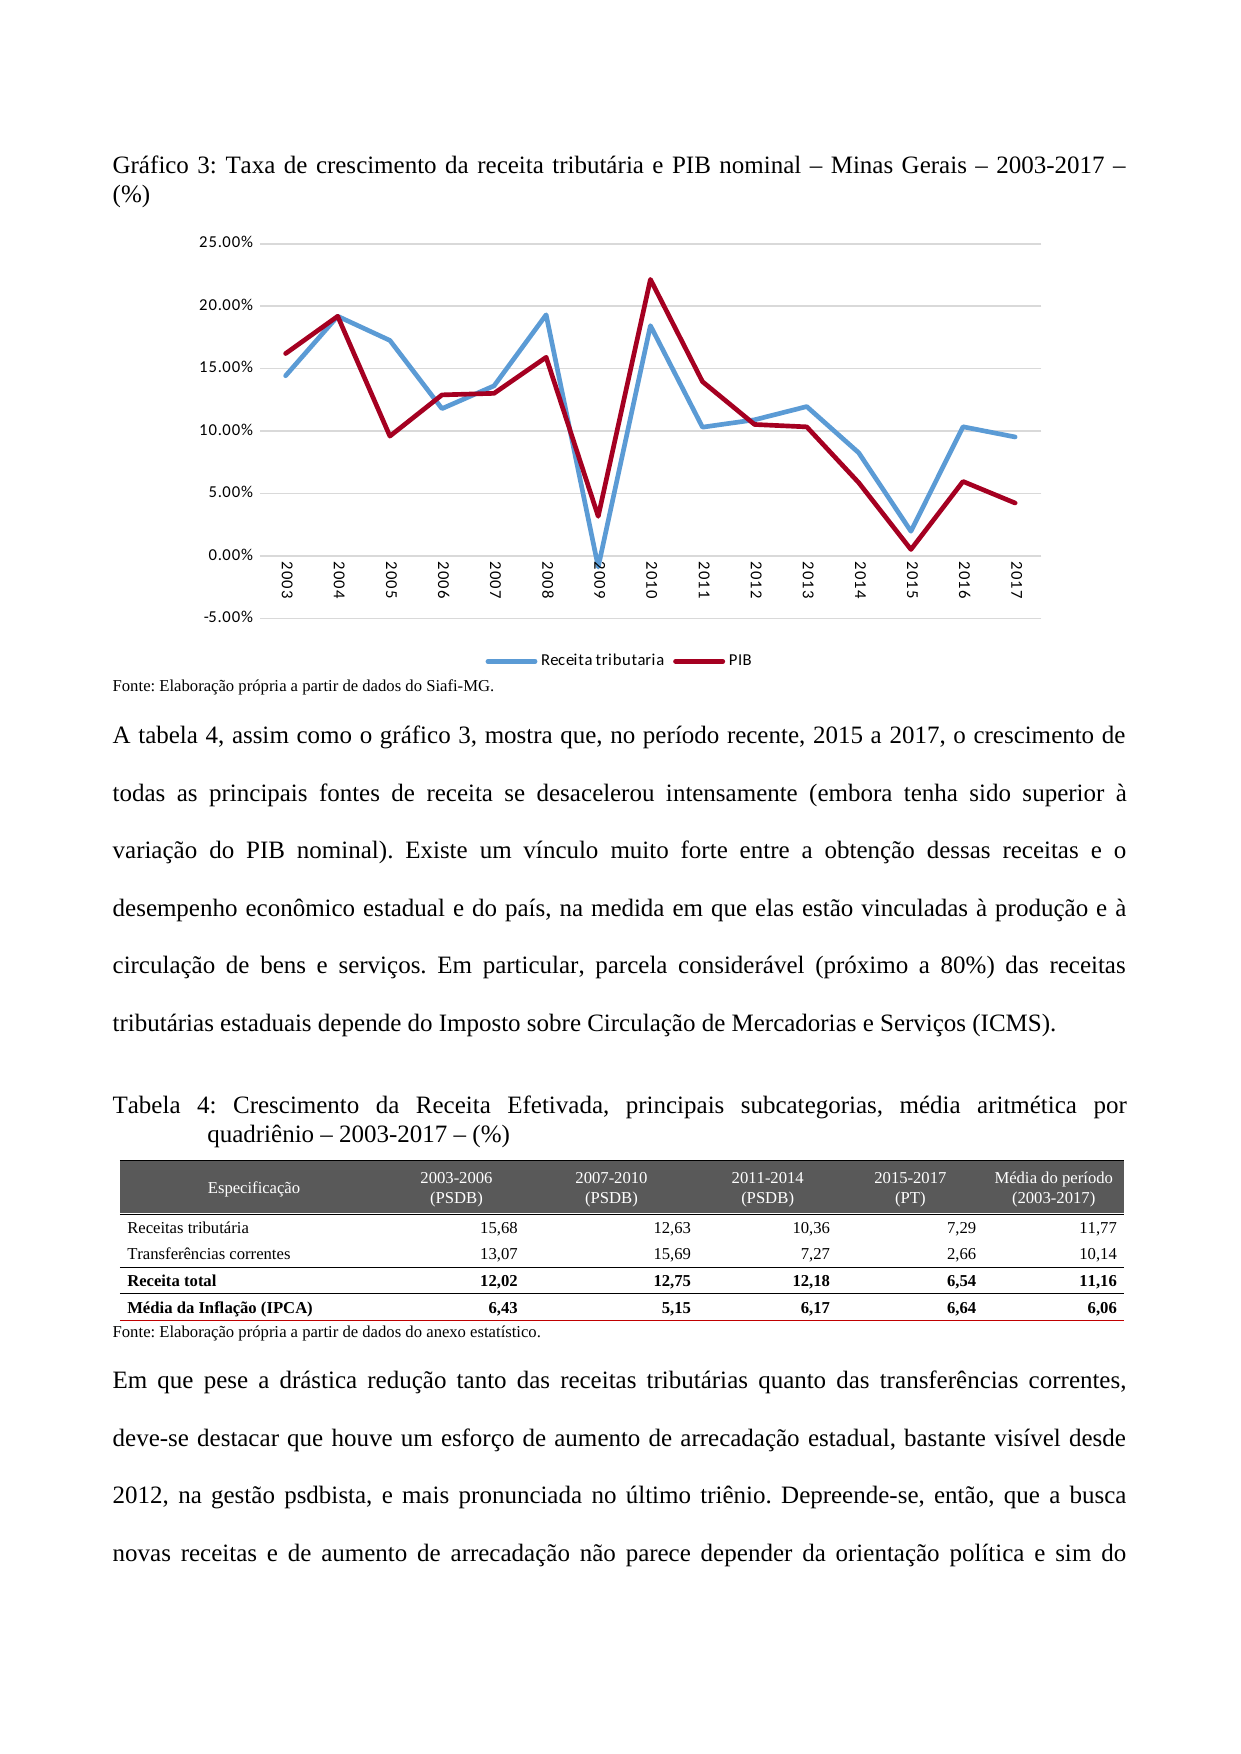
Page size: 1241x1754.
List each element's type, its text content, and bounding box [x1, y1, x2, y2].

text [112, 1366, 1128, 1567]
table_cell 6,06 [983, 1294, 1124, 1320]
text Gráfico 3: Taxa de crescimento da receita tributária e PIB nominal – Minas Gerais – 2003-2017 – (%) [112, 150, 1128, 207]
table_header Média do período (2003-2017) [983, 1161, 1124, 1213]
table_header Especificação [120, 1161, 388, 1213]
table_cell 12,18 [698, 1268, 837, 1293]
text Tabela 4: Crescimento da Receita Efetivada, principais subcategorias, média aritmética por quadriênio – 2003-2017 – (%) [112, 1090, 1128, 1148]
table_cell 6,17 [698, 1294, 837, 1320]
table_cell 6,54 [837, 1268, 983, 1293]
table_cell 7,29 [837, 1215, 983, 1240]
table_cell 5,15 [525, 1294, 698, 1320]
table_cell 6,43 [388, 1294, 525, 1320]
table_cell Média da Inflação (IPCA) [120, 1294, 388, 1320]
table_cell 2,66 [837, 1240, 983, 1267]
table_cell 12,75 [525, 1268, 698, 1293]
table_cell Receitas tributária [120, 1215, 388, 1240]
table_cell 10,14 [983, 1240, 1124, 1267]
table_cell 11,16 [983, 1268, 1124, 1293]
table_header 2007-2010 (PSDB) [525, 1161, 698, 1213]
table_cell 15,68 [388, 1215, 525, 1240]
table_cell 11,77 [983, 1215, 1124, 1240]
table_header 2011-2014 (PSDB) [698, 1161, 837, 1213]
table_cell 6,64 [837, 1294, 983, 1320]
table_header 2003-2006 (PSDB) [388, 1161, 525, 1213]
table_cell 15,69 [525, 1240, 698, 1267]
table_header 2015-2017 (PT) [837, 1161, 983, 1213]
table_cell 12,63 [525, 1215, 698, 1240]
text Fonte: Elaboração própria a partir de dados do anexo estatístico. [112, 1321, 1128, 1341]
table_cell 7,27 [698, 1240, 837, 1267]
table_cell 10,36 [698, 1215, 837, 1240]
table_cell Transferências correntes [120, 1240, 388, 1267]
text Fonte: Elaboração própria a partir de dados do Siafi-MG. [112, 676, 1128, 695]
table_cell 12,02 [388, 1268, 525, 1293]
text A tabela 4, assim como o gráfico 3, mostra que, no período recente, 2015 a 2017, o crescimento de todas as principais fontes de receita se desacelerou intensamente (embora tenha sido superior à variação do PIB nominal). Existe um vínculo muito forte entre a obtenção dessas receitas e o desempenho econômico estadual e do país, na medida em que elas estão vinculadas à produção e à circulação de bens e serviços. Em particular, parcela considerável (próximo a 80%) das receitas tributárias estaduais depende do Imposto sobre Circulação de Mercadorias e Serviços (ICMS). [112, 720, 1128, 1037]
table_cell 13,07 [388, 1240, 525, 1267]
table_cell Receita total [120, 1268, 388, 1293]
